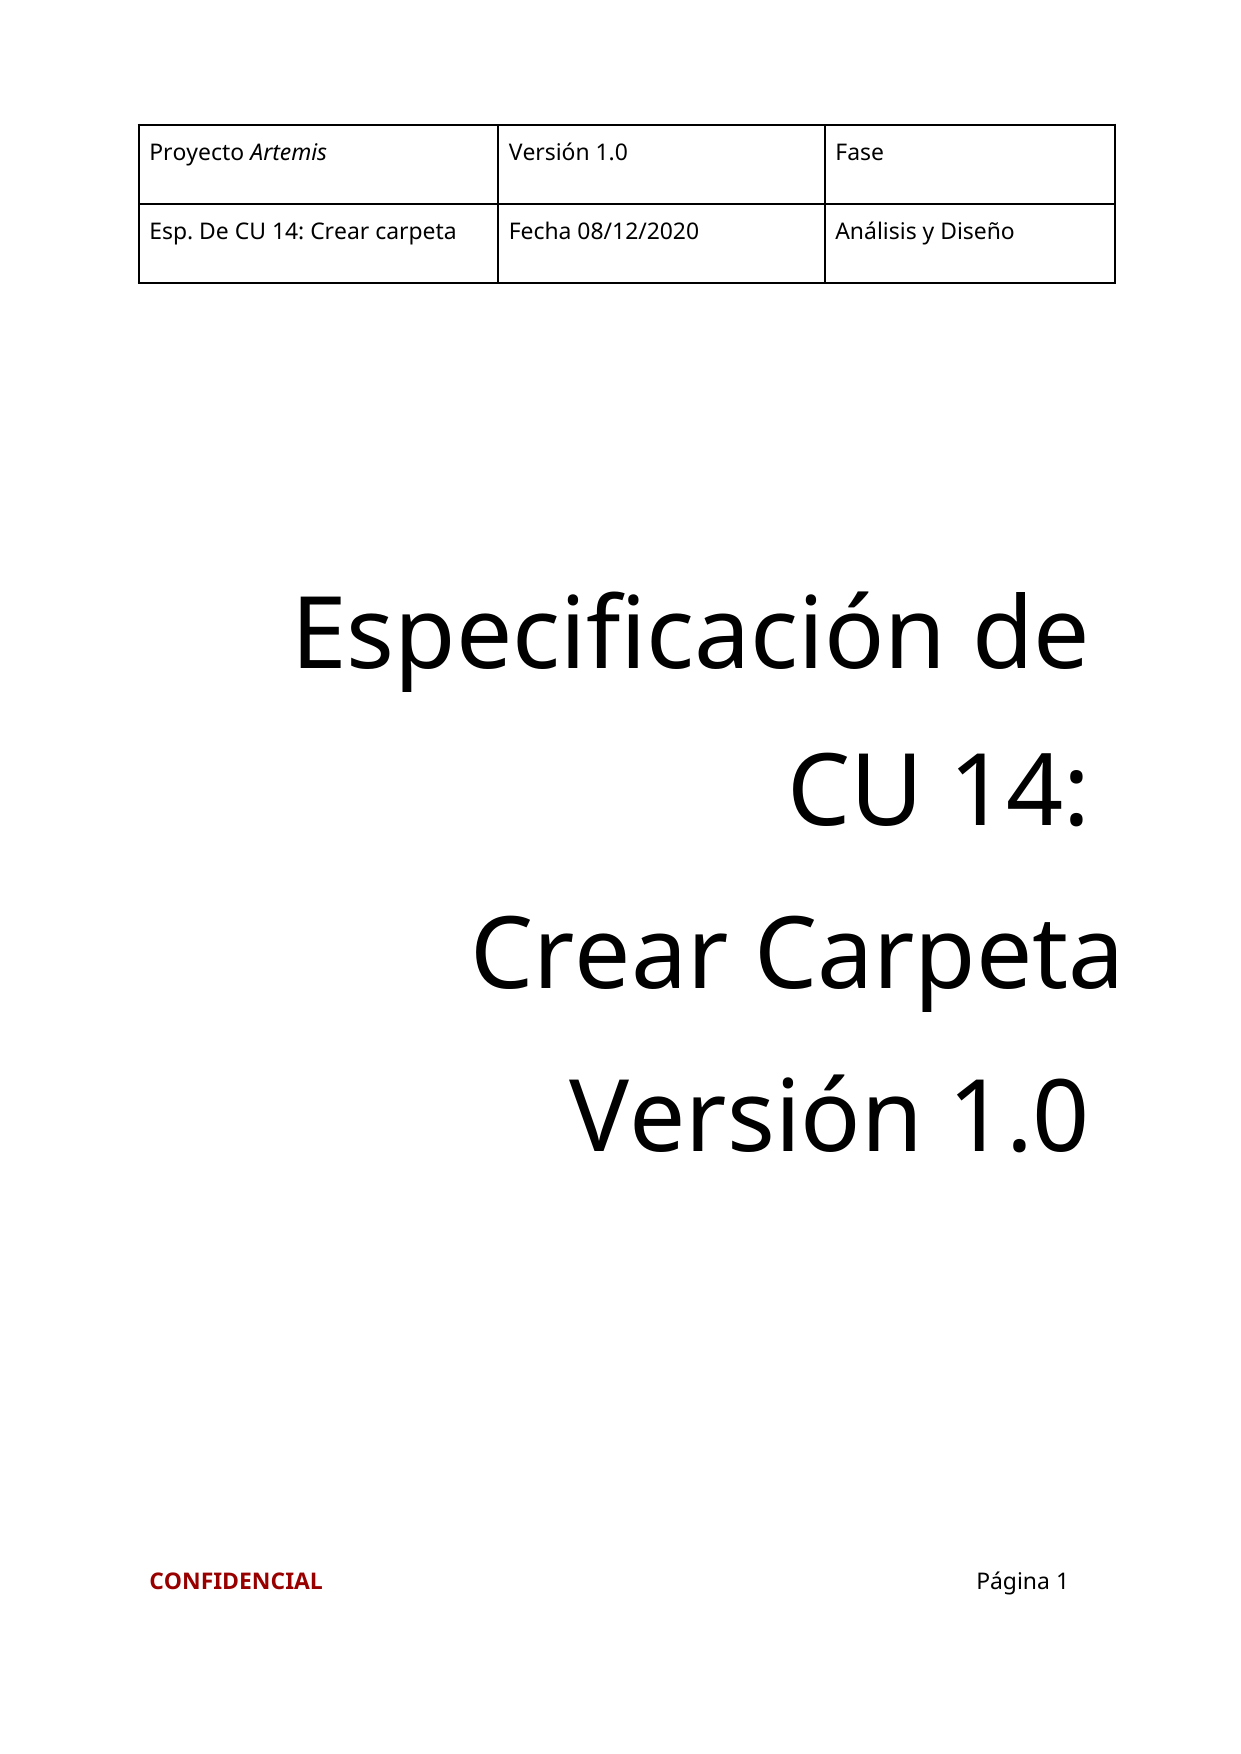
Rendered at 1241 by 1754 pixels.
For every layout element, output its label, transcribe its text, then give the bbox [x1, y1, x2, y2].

title Especificación de CU 14: [179, 562, 1090, 855]
title Crear Carpeta [225, 882, 1090, 1018]
title Versión 1.0 [225, 1044, 1090, 1181]
